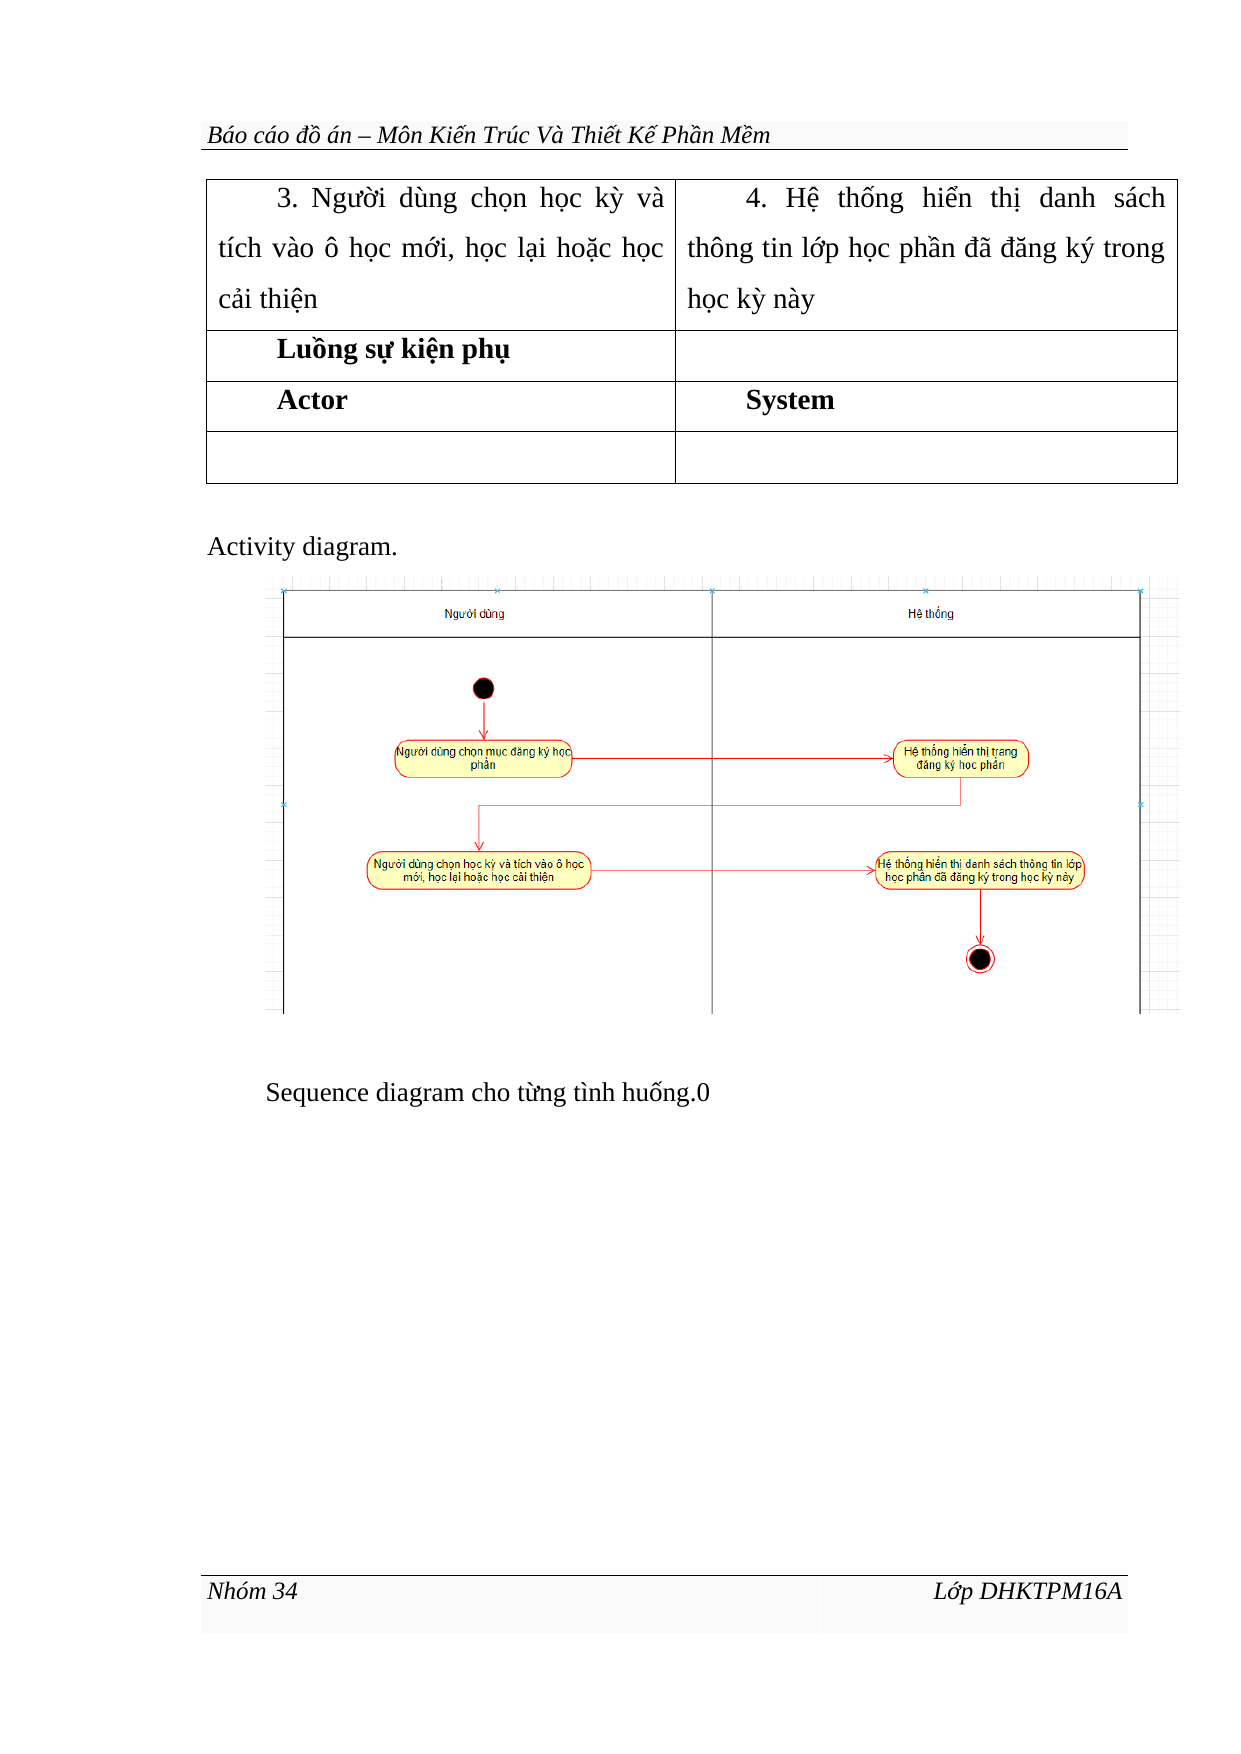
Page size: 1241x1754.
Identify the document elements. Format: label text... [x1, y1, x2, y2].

table_cell [207, 432, 675, 482]
table_cell Luồng sự kiện phụ [207, 331, 675, 381]
text Activity diagram. [207, 484, 1122, 561]
table_cell 3. Người dùng chọn học kỳ và tích vào ô học mới, học lại hoặc học cải thiện [207, 180, 675, 330]
table_cell Actor [207, 382, 675, 431]
table_cell 4. Hệ thống hiển thị danh sách thông tin lớp học phần đã đăng ký trong học kỳ này [676, 180, 1177, 330]
table_cell [676, 331, 1177, 381]
picture [265, 576, 1181, 1014]
table_cell System [676, 382, 1177, 431]
table_cell [676, 432, 1177, 482]
text Sequence diagram cho từng tình huống.0 [207, 1076, 1122, 1107]
